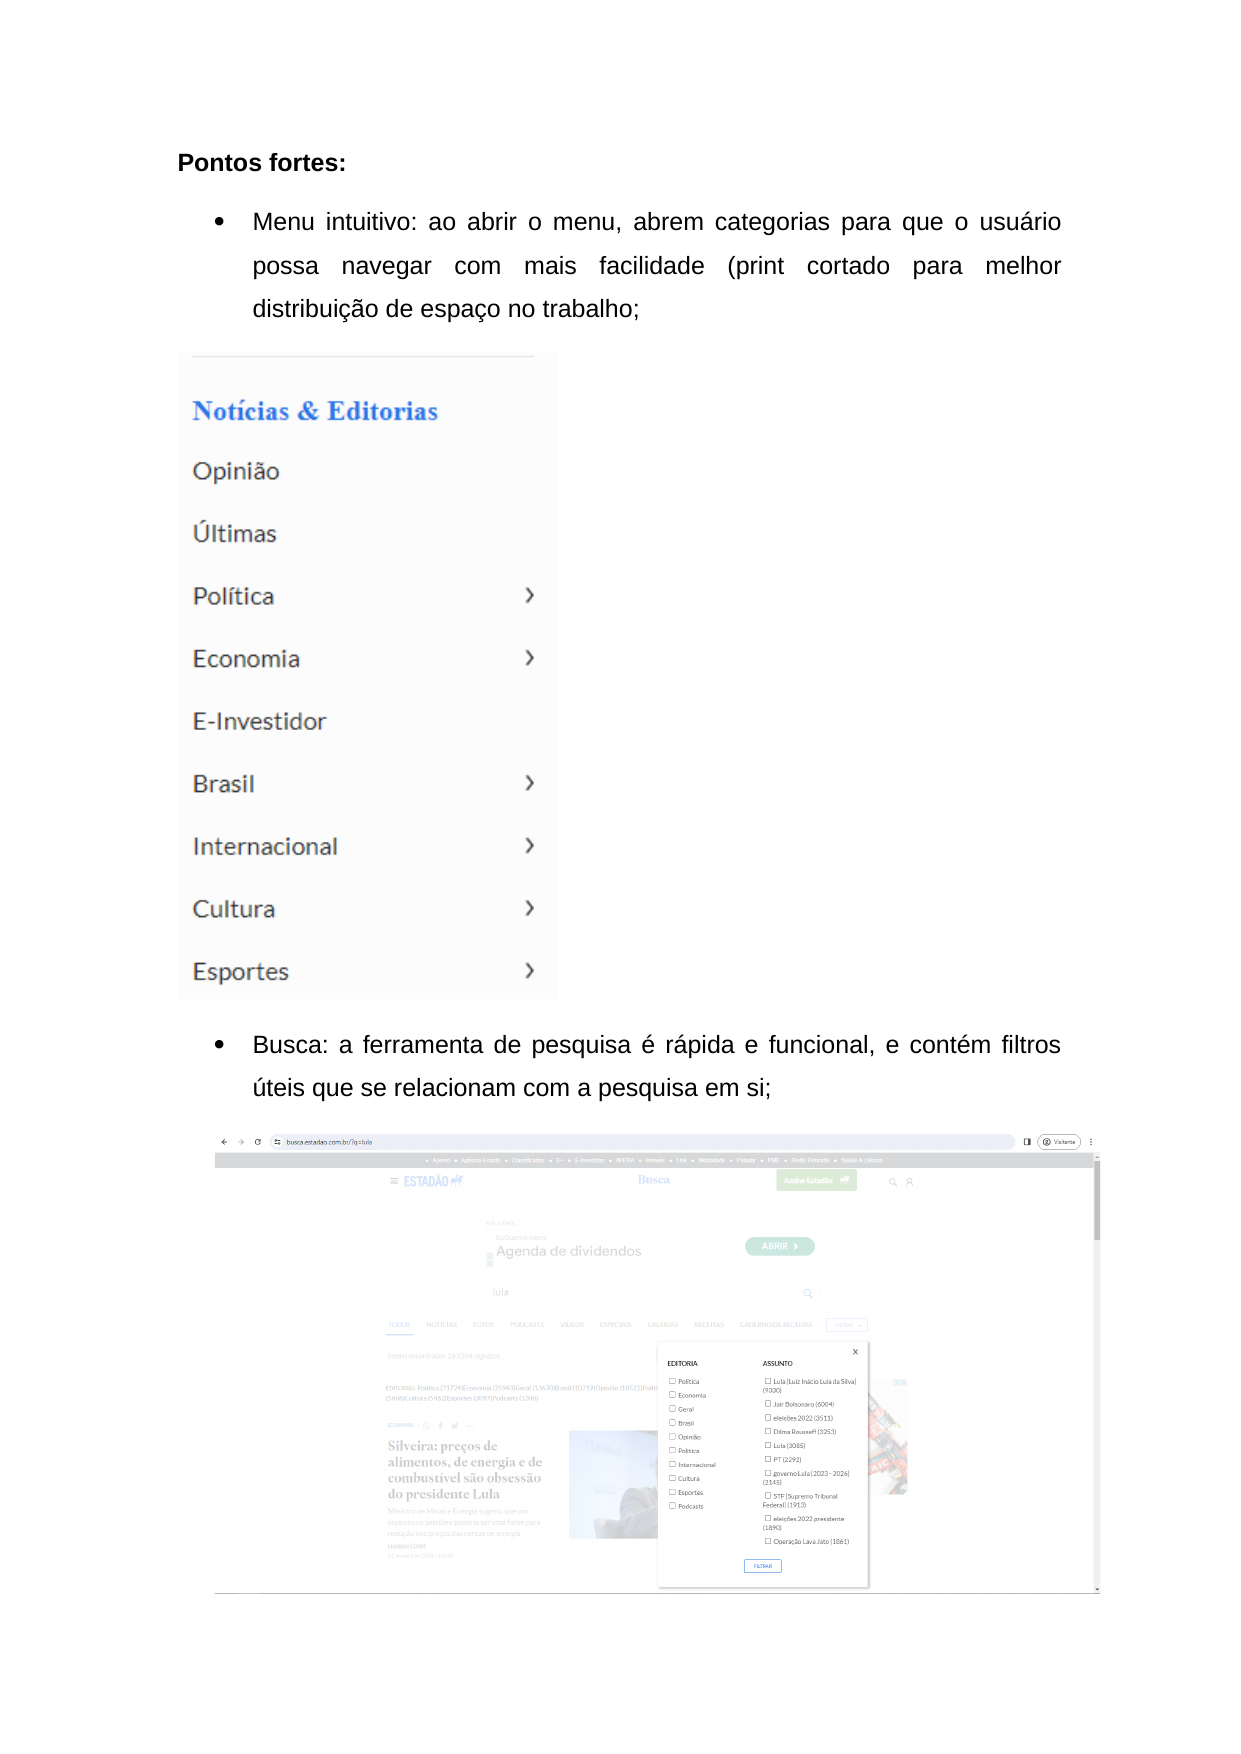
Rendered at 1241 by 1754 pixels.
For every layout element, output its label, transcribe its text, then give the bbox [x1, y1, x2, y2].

text Pontos fortes: [177, 148, 1063, 176]
picture [214, 1132, 1101, 1594]
list Busca: a ferramenta de pesquisa é rápida e funcional, e contém filtros úteis que se relacionam com a pesquisa em si; [215, 1029, 1063, 1102]
list Menu intuitivo: ao abrir o menu, abrem categorias para que o usuário possa navegar com mais facilidade (print cortado para melhor distribuição de espaço no trabalho; [215, 207, 1063, 322]
picture [177, 353, 559, 999]
